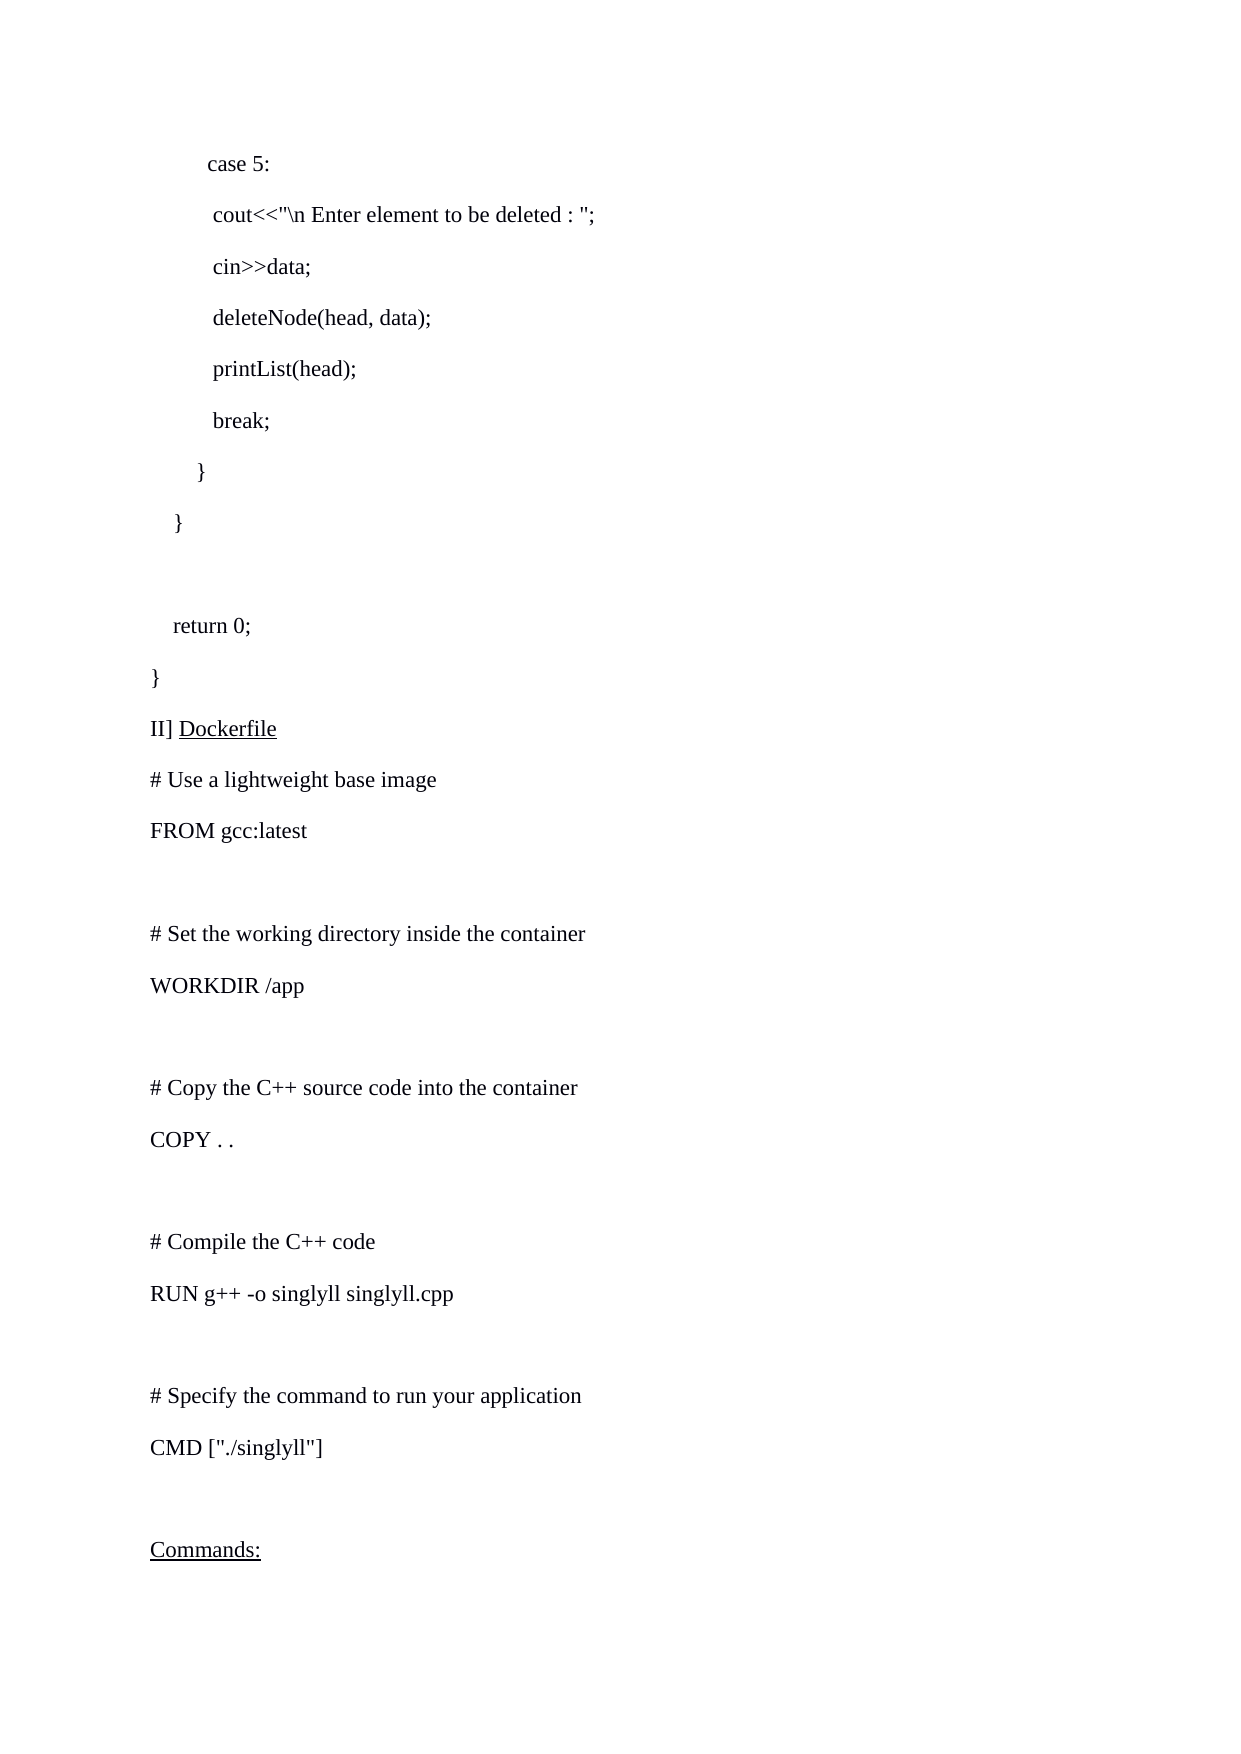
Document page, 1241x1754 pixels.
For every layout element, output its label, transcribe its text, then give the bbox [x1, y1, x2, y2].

text COPY . . [150, 1126, 1090, 1152]
text } [150, 509, 1090, 536]
text Commands: [150, 1537, 1090, 1563]
text } [150, 663, 1090, 690]
text # Set the working directory inside the container [150, 920, 1090, 947]
text break; [150, 407, 1090, 433]
text return 0; [150, 612, 1090, 638]
text RUN g++ -o singlyll singlyll.cpp [150, 1280, 1090, 1306]
text FROM gcc:latest [150, 818, 1090, 844]
text case 5: [150, 150, 1090, 176]
text CMD ["./singlyll"] [150, 1434, 1090, 1460]
text deleteNode(head, data); [150, 304, 1090, 330]
text } [150, 458, 1090, 484]
text cin>>data; [150, 253, 1090, 279]
text printList(head); [150, 355, 1090, 382]
text cout<<"\n Enter element to be deleted : "; [150, 201, 1090, 228]
text # Copy the C++ source code into the container [150, 1074, 1090, 1101]
text WORKDIR /app [150, 972, 1090, 998]
text # Use a lightweight base image [150, 766, 1090, 793]
text # Specify the command to run your application [150, 1382, 1090, 1409]
text # Compile the C++ code [150, 1228, 1090, 1255]
text II] Dockerfile [150, 715, 1090, 741]
